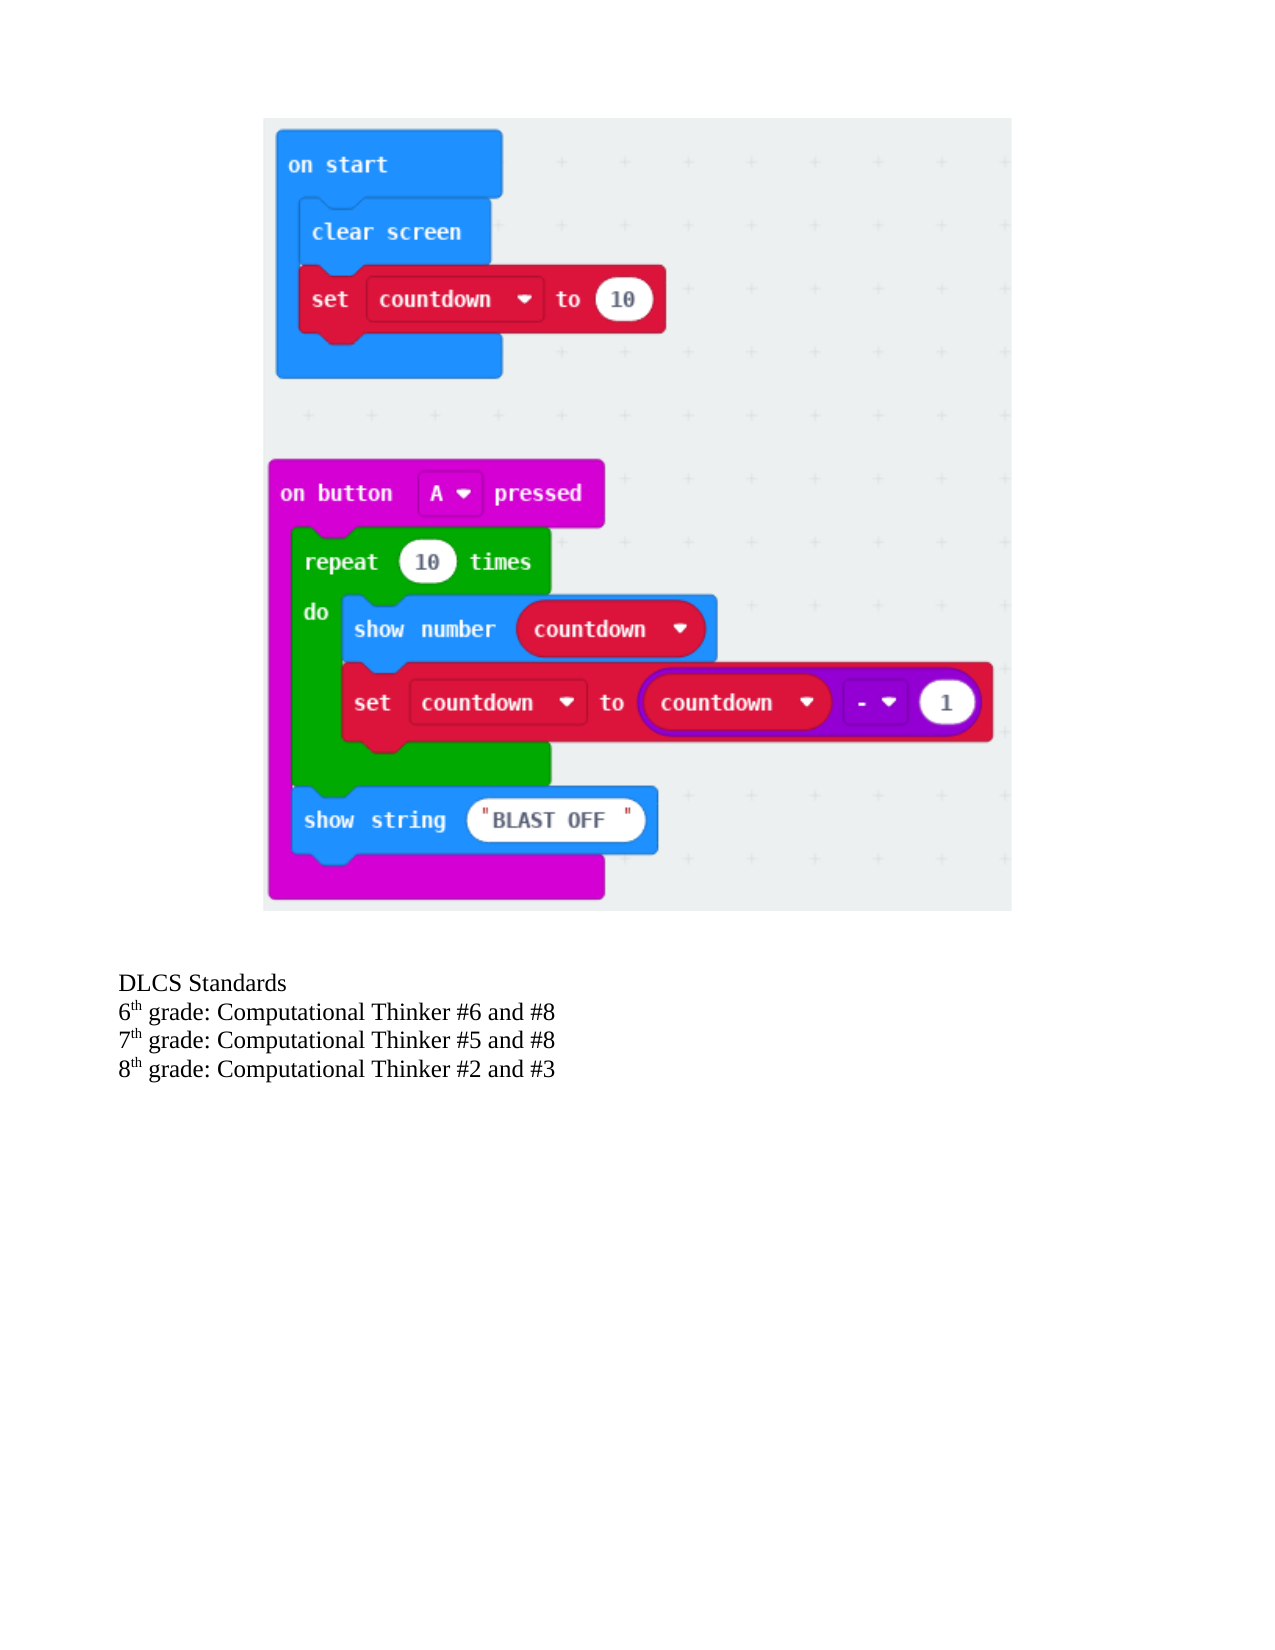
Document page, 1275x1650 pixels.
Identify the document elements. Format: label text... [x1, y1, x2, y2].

text 8th grade: Computational Thinker #2 and #3 [118, 1054, 1157, 1083]
picture [263, 118, 1012, 911]
text 6th grade: Computational Thinker #6 and #8 [118, 997, 1157, 1025]
text DLCS Standards [118, 968, 1157, 997]
text 7th grade: Computational Thinker #5 and #8 [118, 1025, 1157, 1054]
